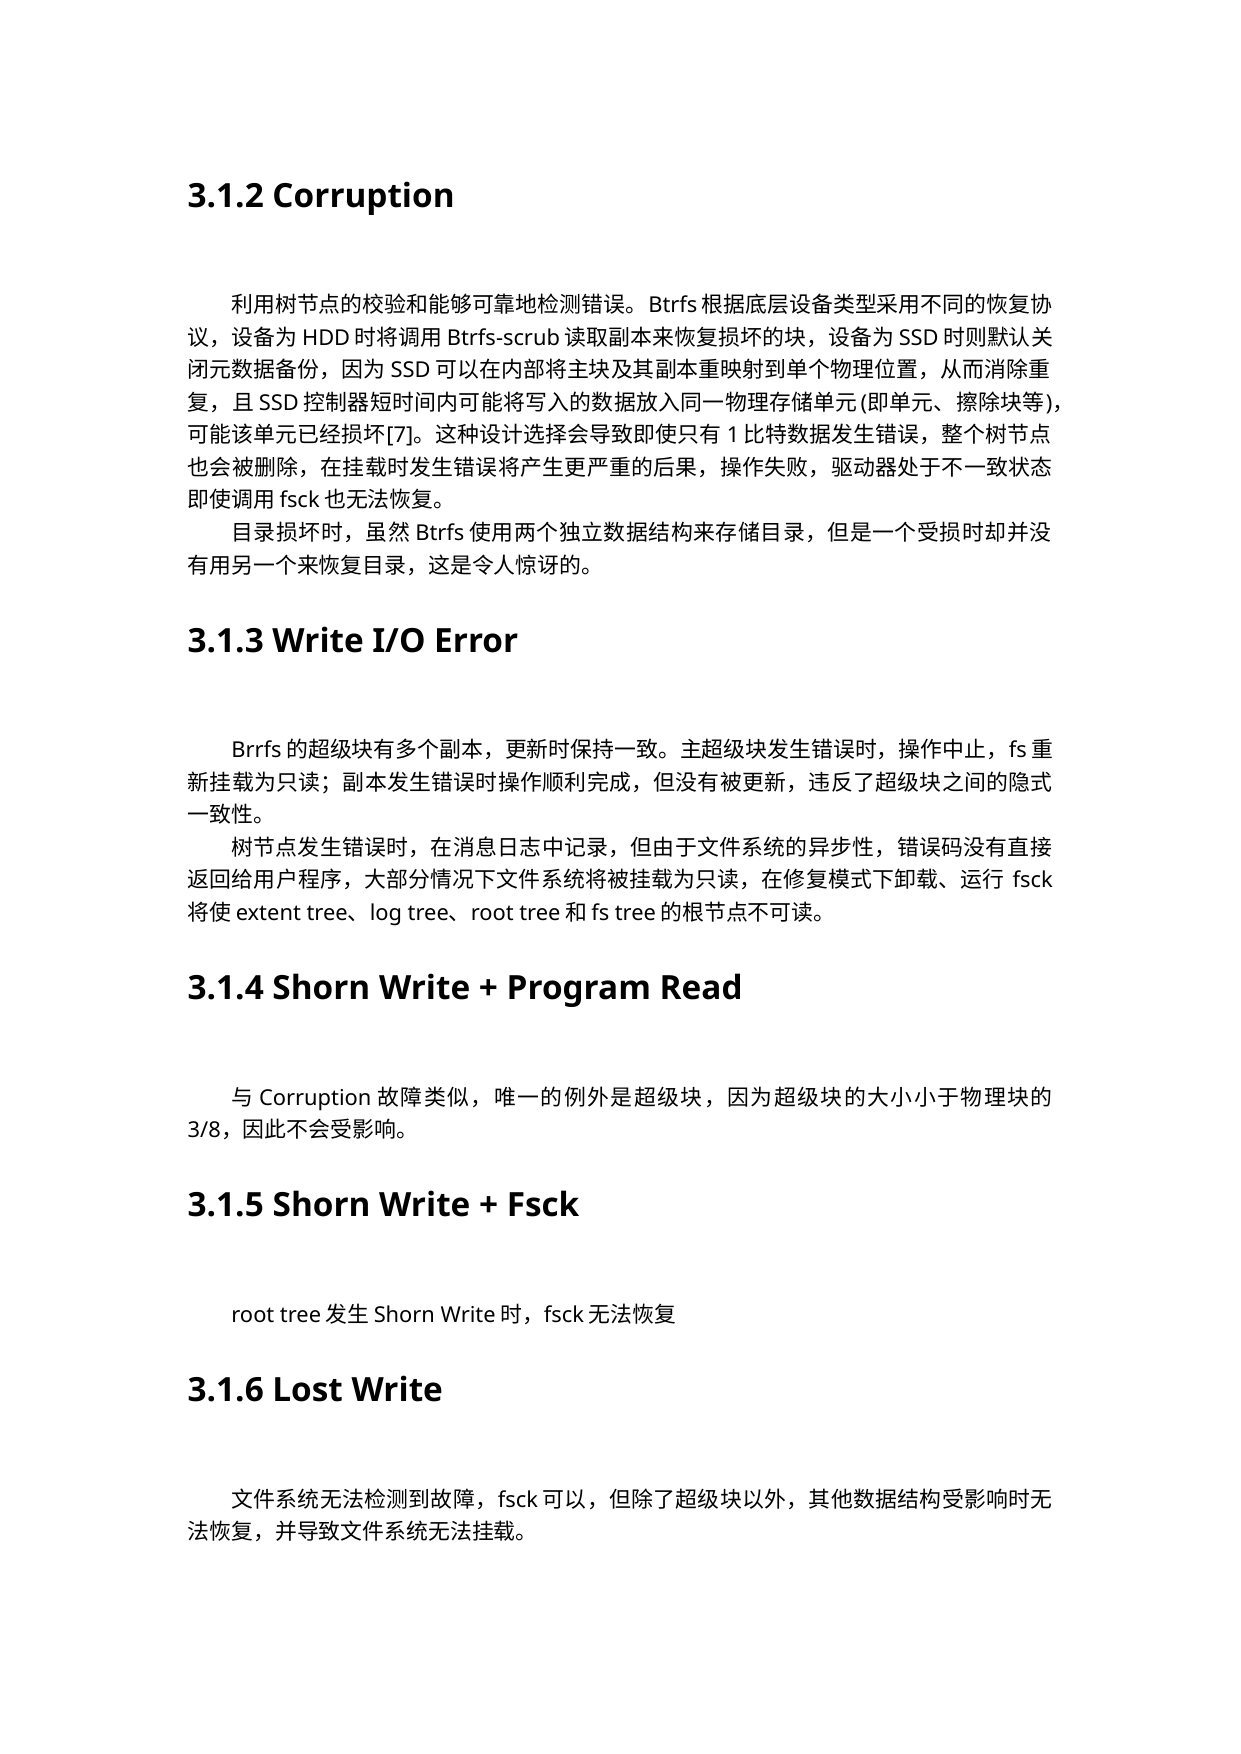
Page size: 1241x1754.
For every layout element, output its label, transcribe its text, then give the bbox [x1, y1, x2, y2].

text 树节点发生错误时，在消息日志中记录，但由于文件系统的异步性，错误码没有直接返回给用户程序，大部分情况下文件系统将被挂载为只读，在修复模式下卸载、运行fsck将使extent tree、log tree、root tree和fs tree的根节点不可读。 [187, 829, 1053, 927]
subtitle 3.1.4 Shorn Write + Program Read [187, 954, 1053, 1019]
text root tree发生Shorn Write时，fsck无法恢复 [187, 1297, 1053, 1329]
text Brrfs的超级块有多个副本，更新时保持一致。主超级块发生错误时，操作中止，fs重新挂载为只读；副本发生错误时操作顺利完成，但没有被更新，违反了超级块之间的隐式一致性。 [187, 732, 1053, 829]
subtitle 3.1.6 Lost Write [187, 1356, 1053, 1421]
text 利用树节点的校验和能够可靠地检测错误。Btrfs根据底层设备类型采用不同的恢复协议，设备为HDD时将调用Btrfs-scrub读取副本来恢复损坏的块，设备为SSD时则默认关闭元数据备份，因为SSD可以在内部将主块及其副本重映射到单个物理位置，从而消除重复，且SSD控制器短时间内可能将写入的数据放入同一物理存储单元(即单元、擦除块等)，可能该单元已经损坏[7]。这种设计选择会导致即使只有1比特数据发生错误，整个树节点也会被删除，在挂载时发生错误将产生更严重的后果，操作失败，驱动器处于不一致状态，即使调用fsck也无法恢复。 [187, 287, 1053, 515]
subtitle 3.1.2 Corruption [187, 162, 1053, 227]
subtitle 3.1.3 Write I/O Error [187, 607, 1053, 672]
subtitle 3.1.5 Shorn Write + Fsck [187, 1171, 1053, 1236]
text 目录损坏时，虽然Btrfs使用两个独立数据结构来存储目录，但是一个受损时却并没有用另一个来恢复目录，这是令人惊讶的。 [187, 515, 1053, 580]
text 与Corruption故障类似，唯一的例外是超级块，因为超级块的大小小于物理块的3/8，因此不会受影响。 [187, 1079, 1053, 1144]
text 文件系统无法检测到故障，fsck可以，但除了超级块以外，其他数据结构受影响时无法恢复，并导致文件系统无法挂载。 [187, 1481, 1053, 1546]
